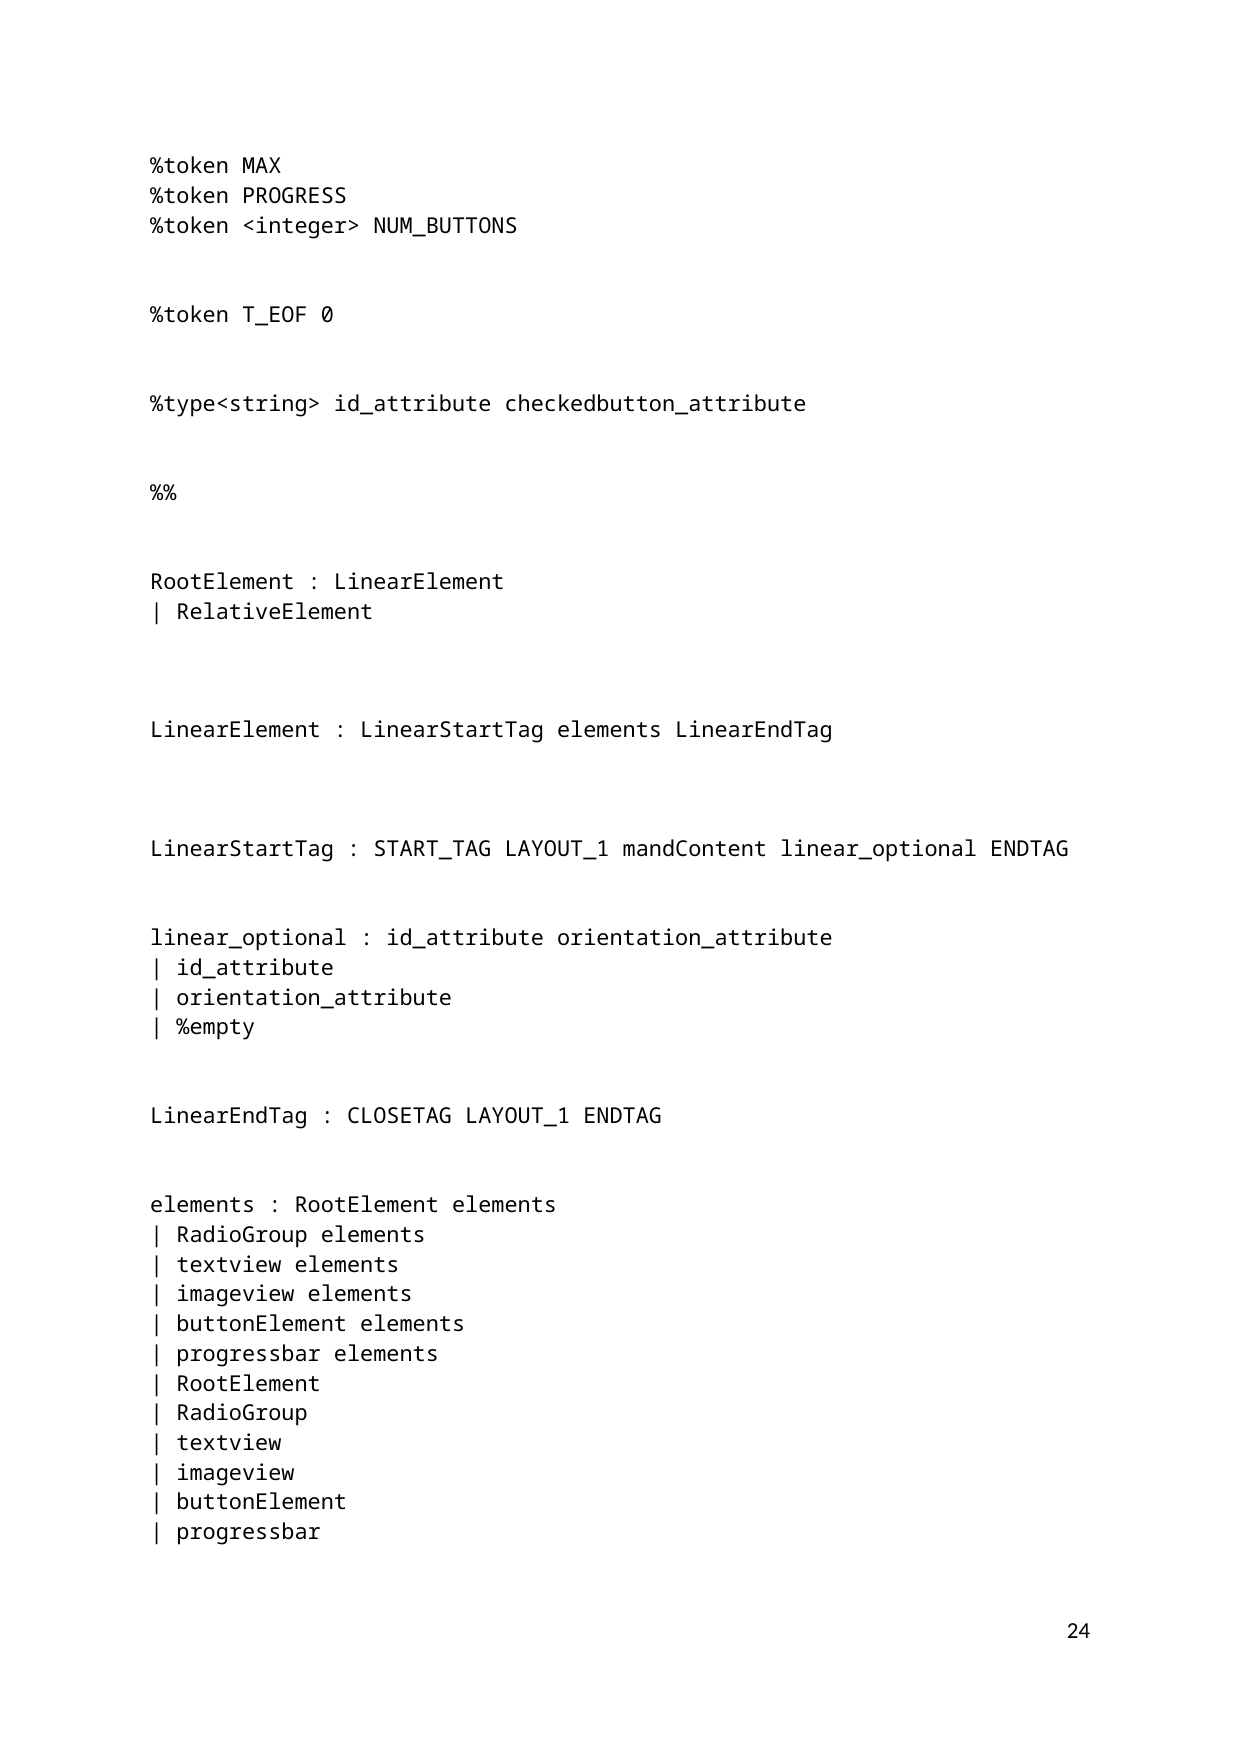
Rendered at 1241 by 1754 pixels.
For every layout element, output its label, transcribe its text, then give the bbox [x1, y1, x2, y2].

text RootElement : LinearElement [150, 566, 1090, 595]
text | buttonElement [150, 1486, 1090, 1516]
text | RadioGroup [150, 1397, 1090, 1427]
text | %empty [150, 1011, 1090, 1041]
text elements : RootElement elements [150, 1189, 1090, 1219]
text %type<string> id_attribute checkedbutton_attribute [150, 387, 1090, 417]
text %token <integer> NUM_BUTTONS [150, 209, 1090, 239]
text | id_attribute [150, 952, 1090, 981]
text LinearStartTag : START_TAG LAYOUT_1 mandContent linear_optional ENDTAG [150, 833, 1090, 862]
text %token T_EOF 0 [150, 298, 1090, 328]
text | imageview elements [150, 1278, 1090, 1308]
text | progressbar [150, 1516, 1090, 1545]
text %token MAX [150, 150, 1090, 180]
text | progressbar elements [150, 1337, 1090, 1367]
text | textview elements [150, 1248, 1090, 1278]
text | orientation_attribute [150, 981, 1090, 1011]
text | imageview [150, 1456, 1090, 1486]
text | textview [150, 1427, 1090, 1456]
text | RelativeElement [150, 595, 1090, 625]
text %token PROGRESS [150, 180, 1090, 209]
text %% [150, 477, 1090, 506]
text | buttonElement elements [150, 1308, 1090, 1337]
text LinearEndTag : CLOSETAG LAYOUT_1 ENDTAG [150, 1100, 1090, 1130]
text LinearElement : LinearStartTag elements LinearEndTag [150, 714, 1090, 744]
text linear_optional : id_attribute orientation_attribute [150, 922, 1090, 952]
text | RootElement [150, 1367, 1090, 1397]
text | RadioGroup elements [150, 1219, 1090, 1248]
